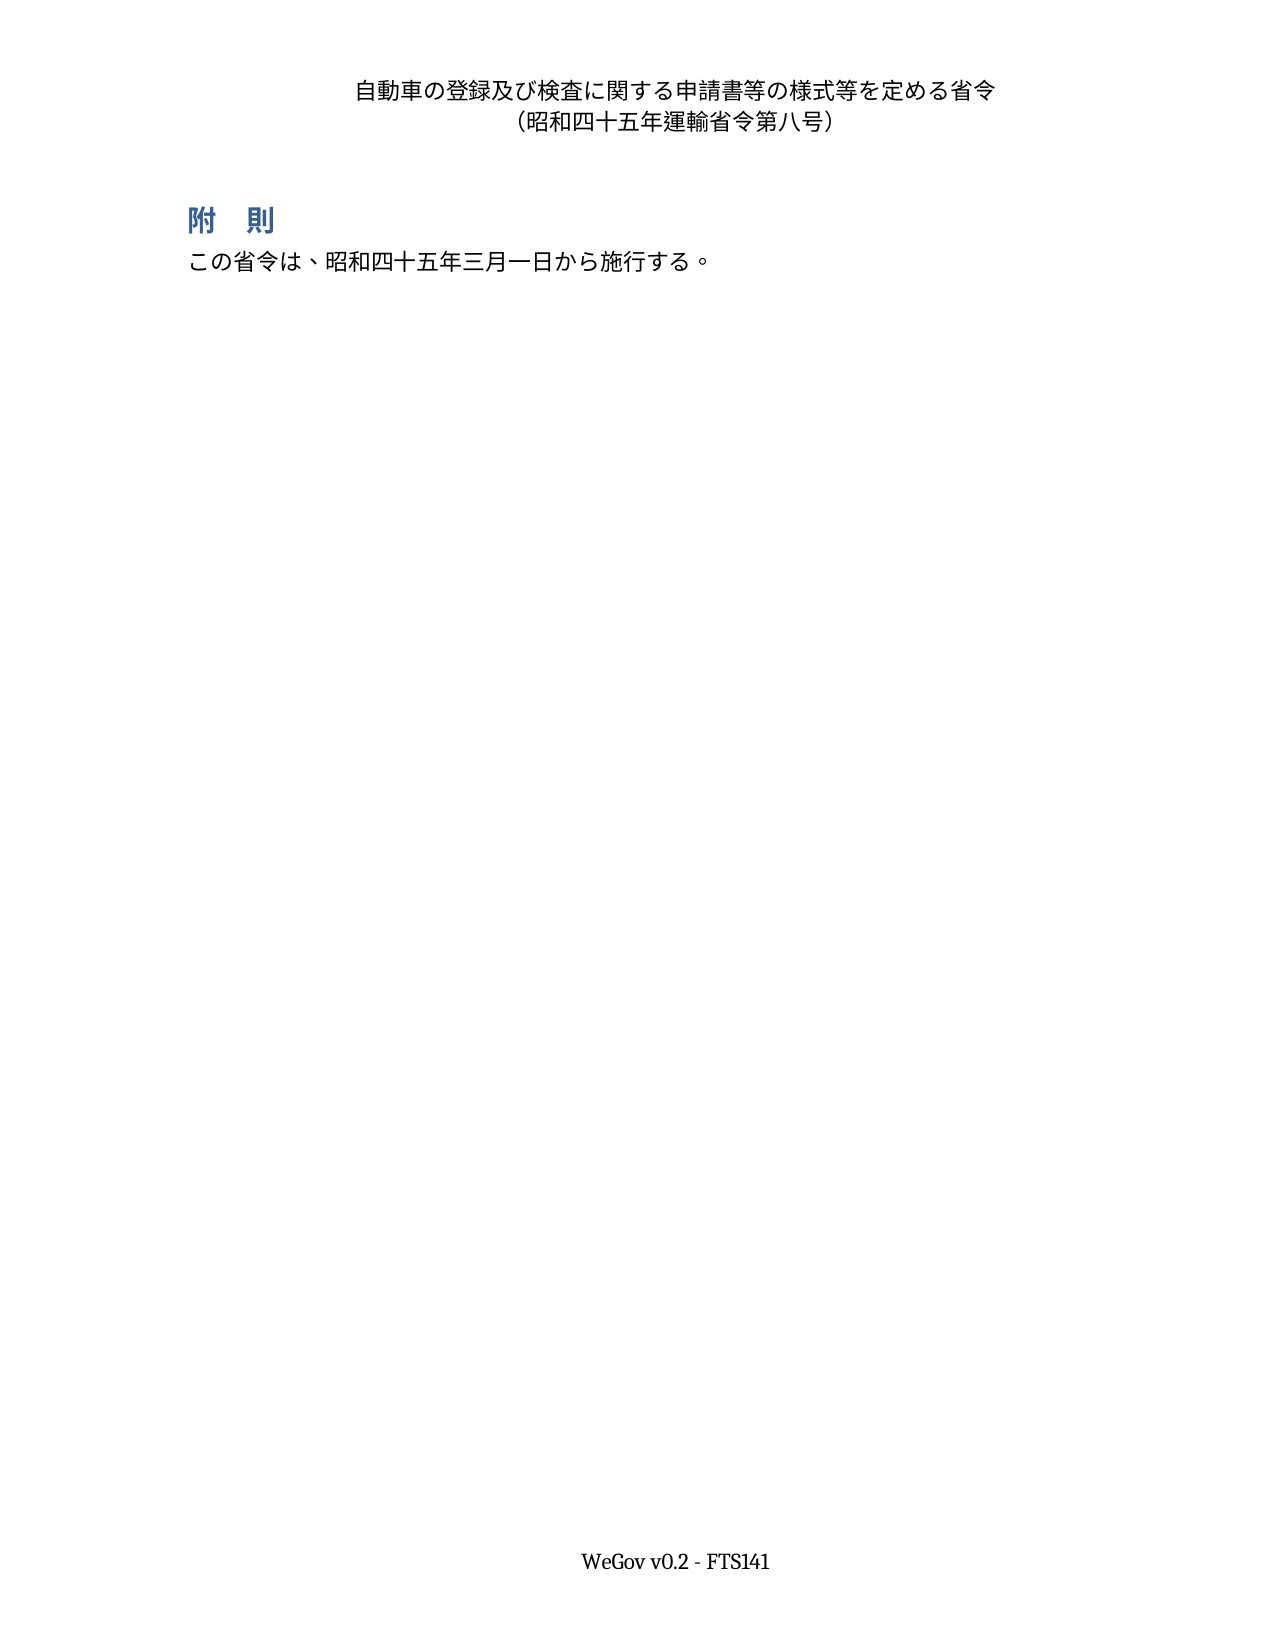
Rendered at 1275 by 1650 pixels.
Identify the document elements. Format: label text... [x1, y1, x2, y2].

text この省令は、昭和四十五年三月一日から施行する。 [187, 246, 1087, 277]
subtitle 附 則 [187, 200, 1087, 240]
